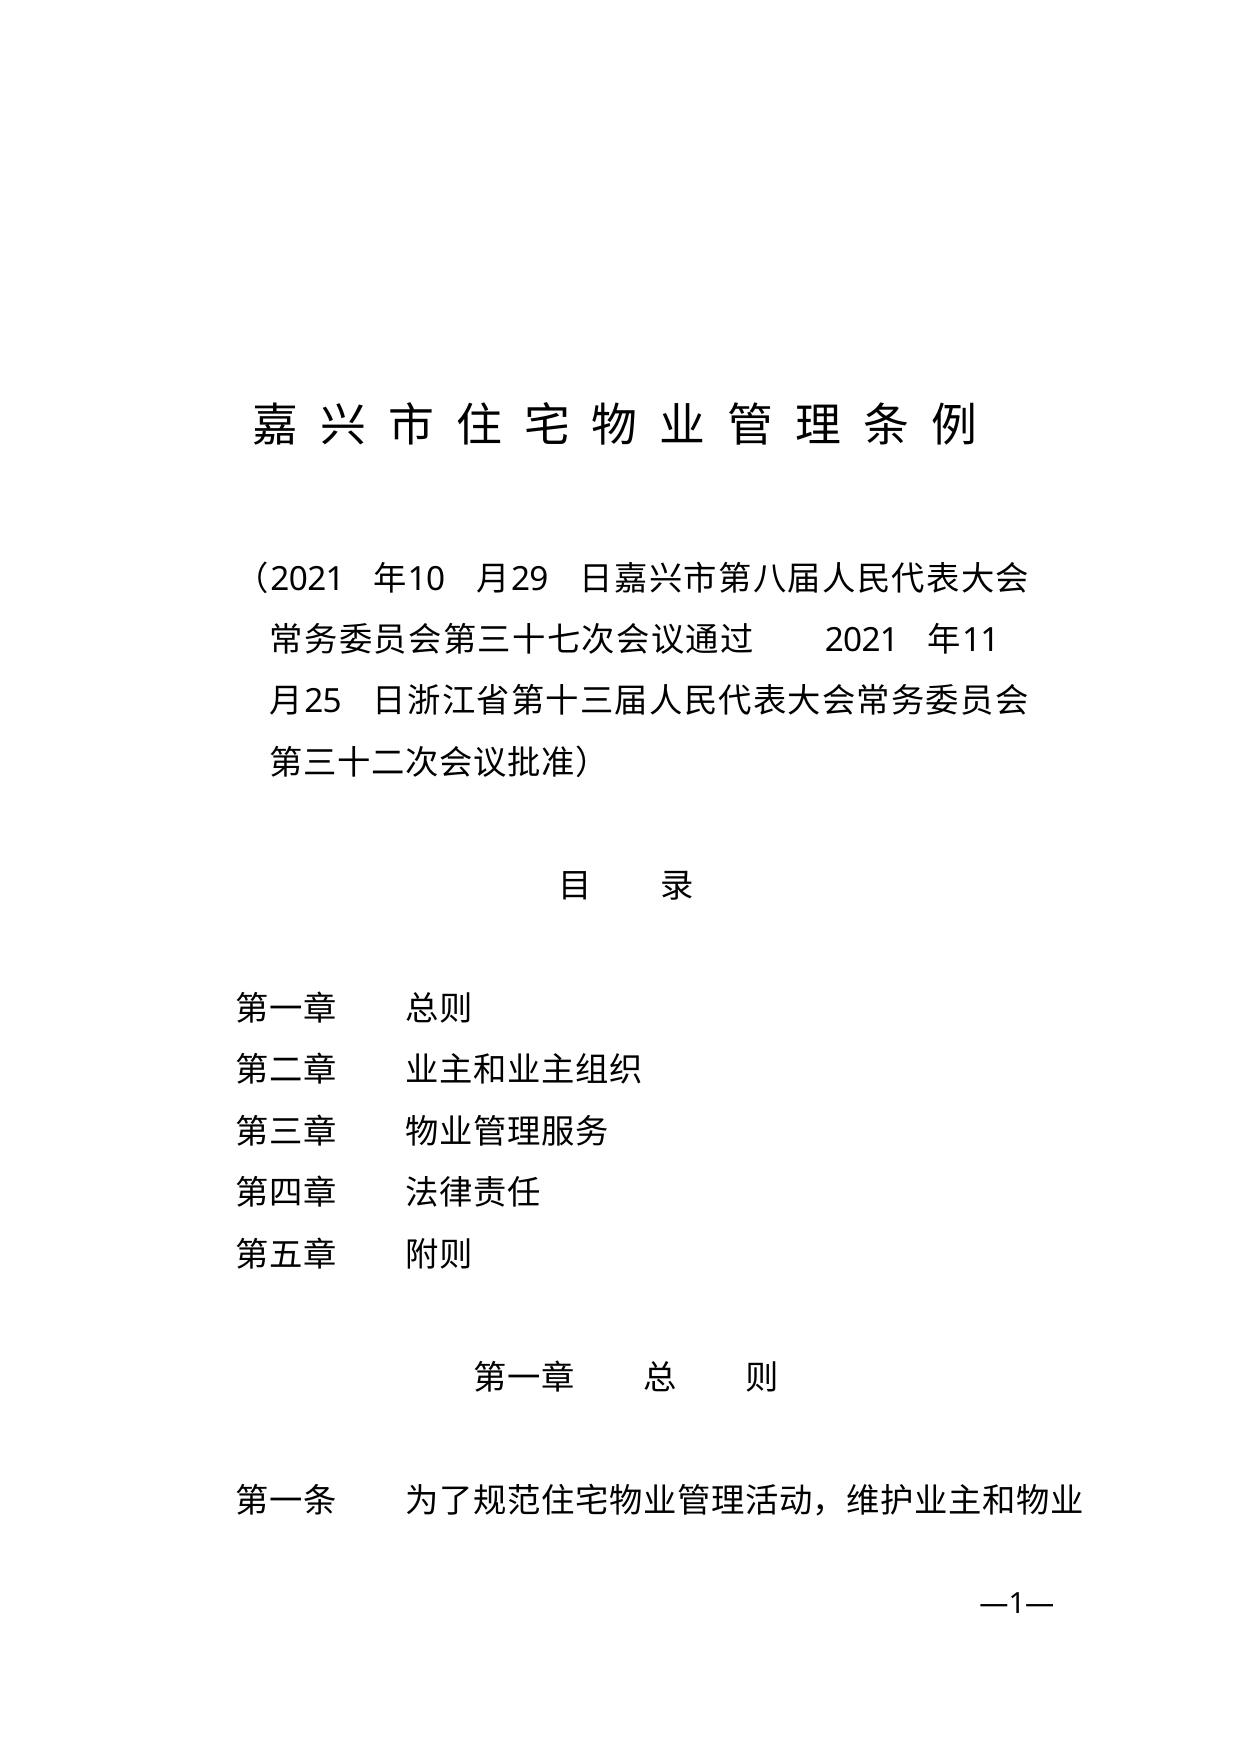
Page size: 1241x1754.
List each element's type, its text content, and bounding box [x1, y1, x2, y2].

text 第三章 物业管理服务 [168, 1098, 1084, 1159]
text 第四章 法律责任 [168, 1159, 1084, 1221]
text （2021年10月29日嘉兴市第八届人民代表大会常务委员会第三十七次会议通过 2021年11月25日浙江省第十三届人民代表大会常务委员会第三十二次会议批准） [233, 545, 1029, 791]
text 第一章 总则 [168, 975, 1084, 1037]
text 第一章 总 则 [168, 1344, 1084, 1405]
text 嘉兴市住宅物业管理条例 [168, 361, 1084, 483]
text 目 录 [168, 852, 1084, 914]
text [168, 1467, 1084, 1528]
text 第五章 附则 [168, 1221, 1084, 1282]
text 第二章 业主和业主组织 [168, 1037, 1084, 1098]
